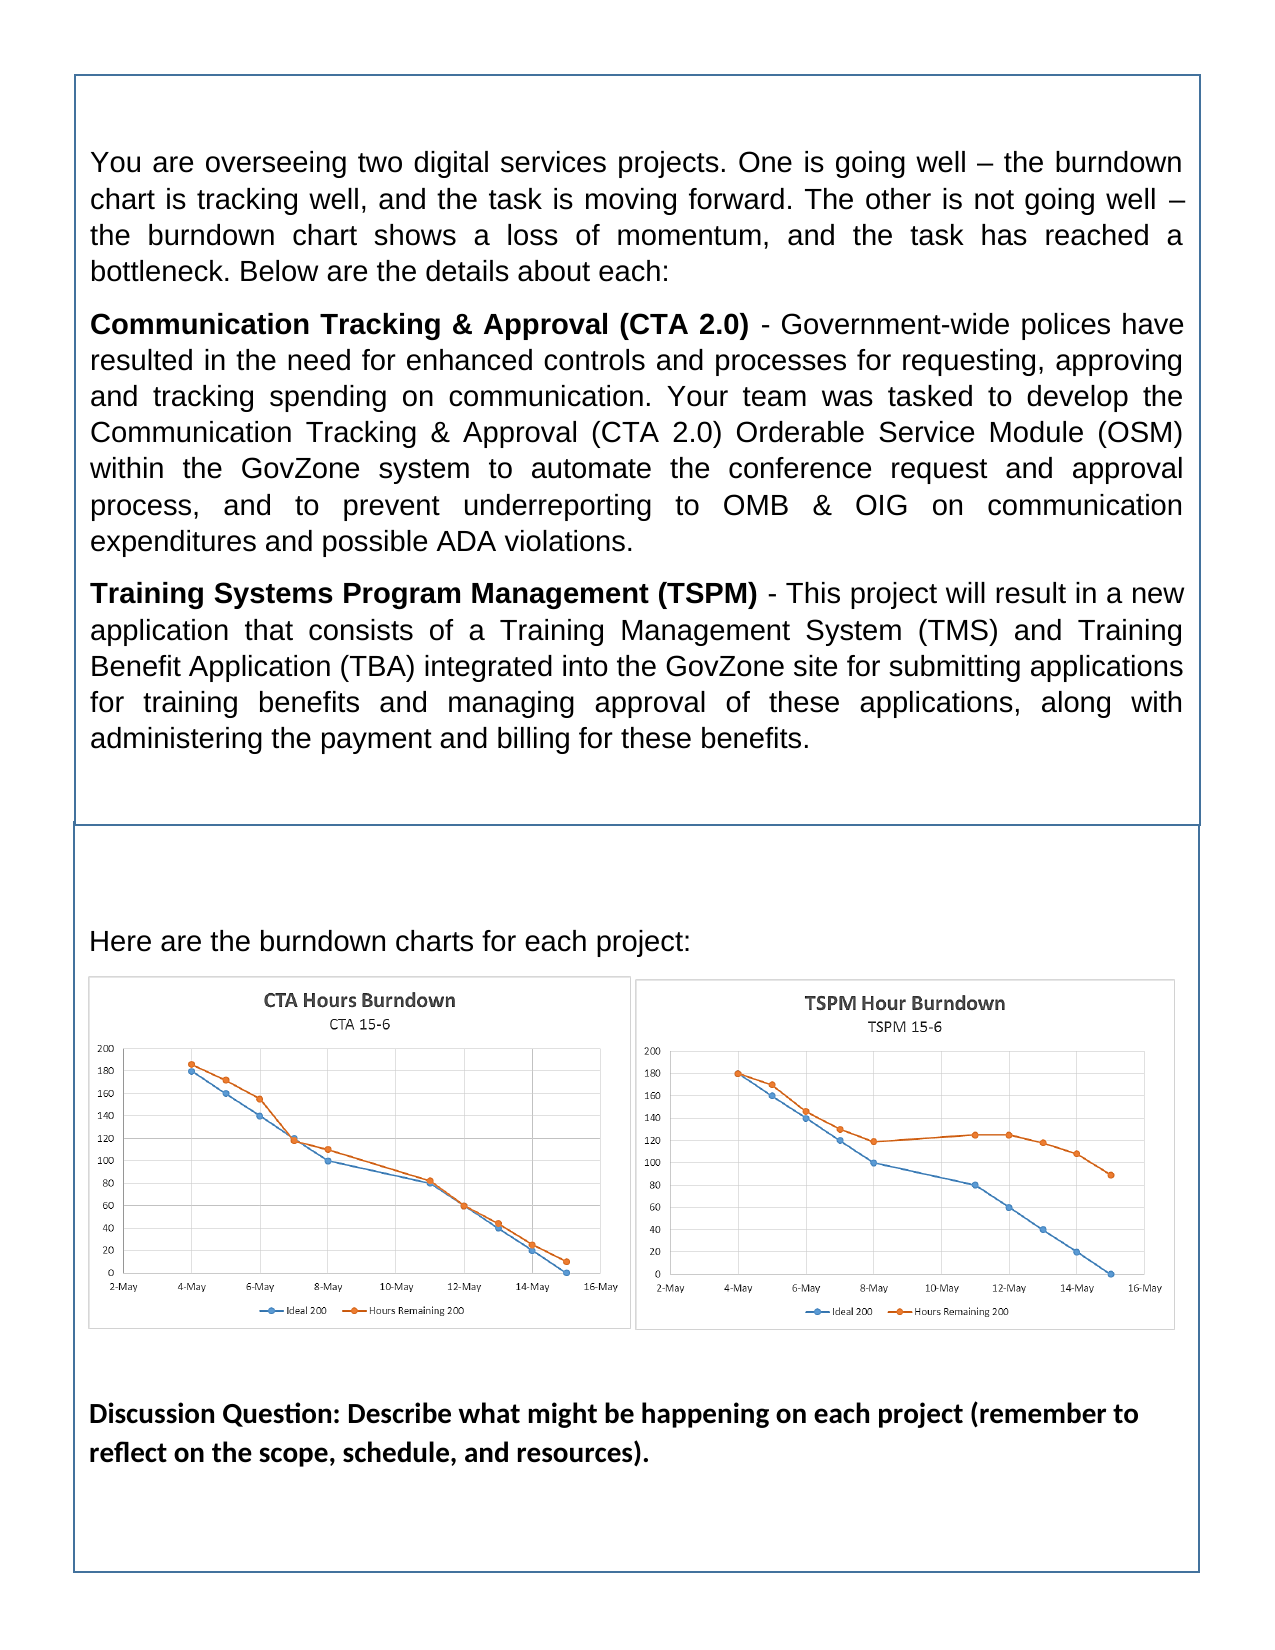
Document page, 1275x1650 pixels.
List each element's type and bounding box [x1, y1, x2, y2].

picture [635, 979, 1175, 1330]
picture [88, 976, 631, 1329]
